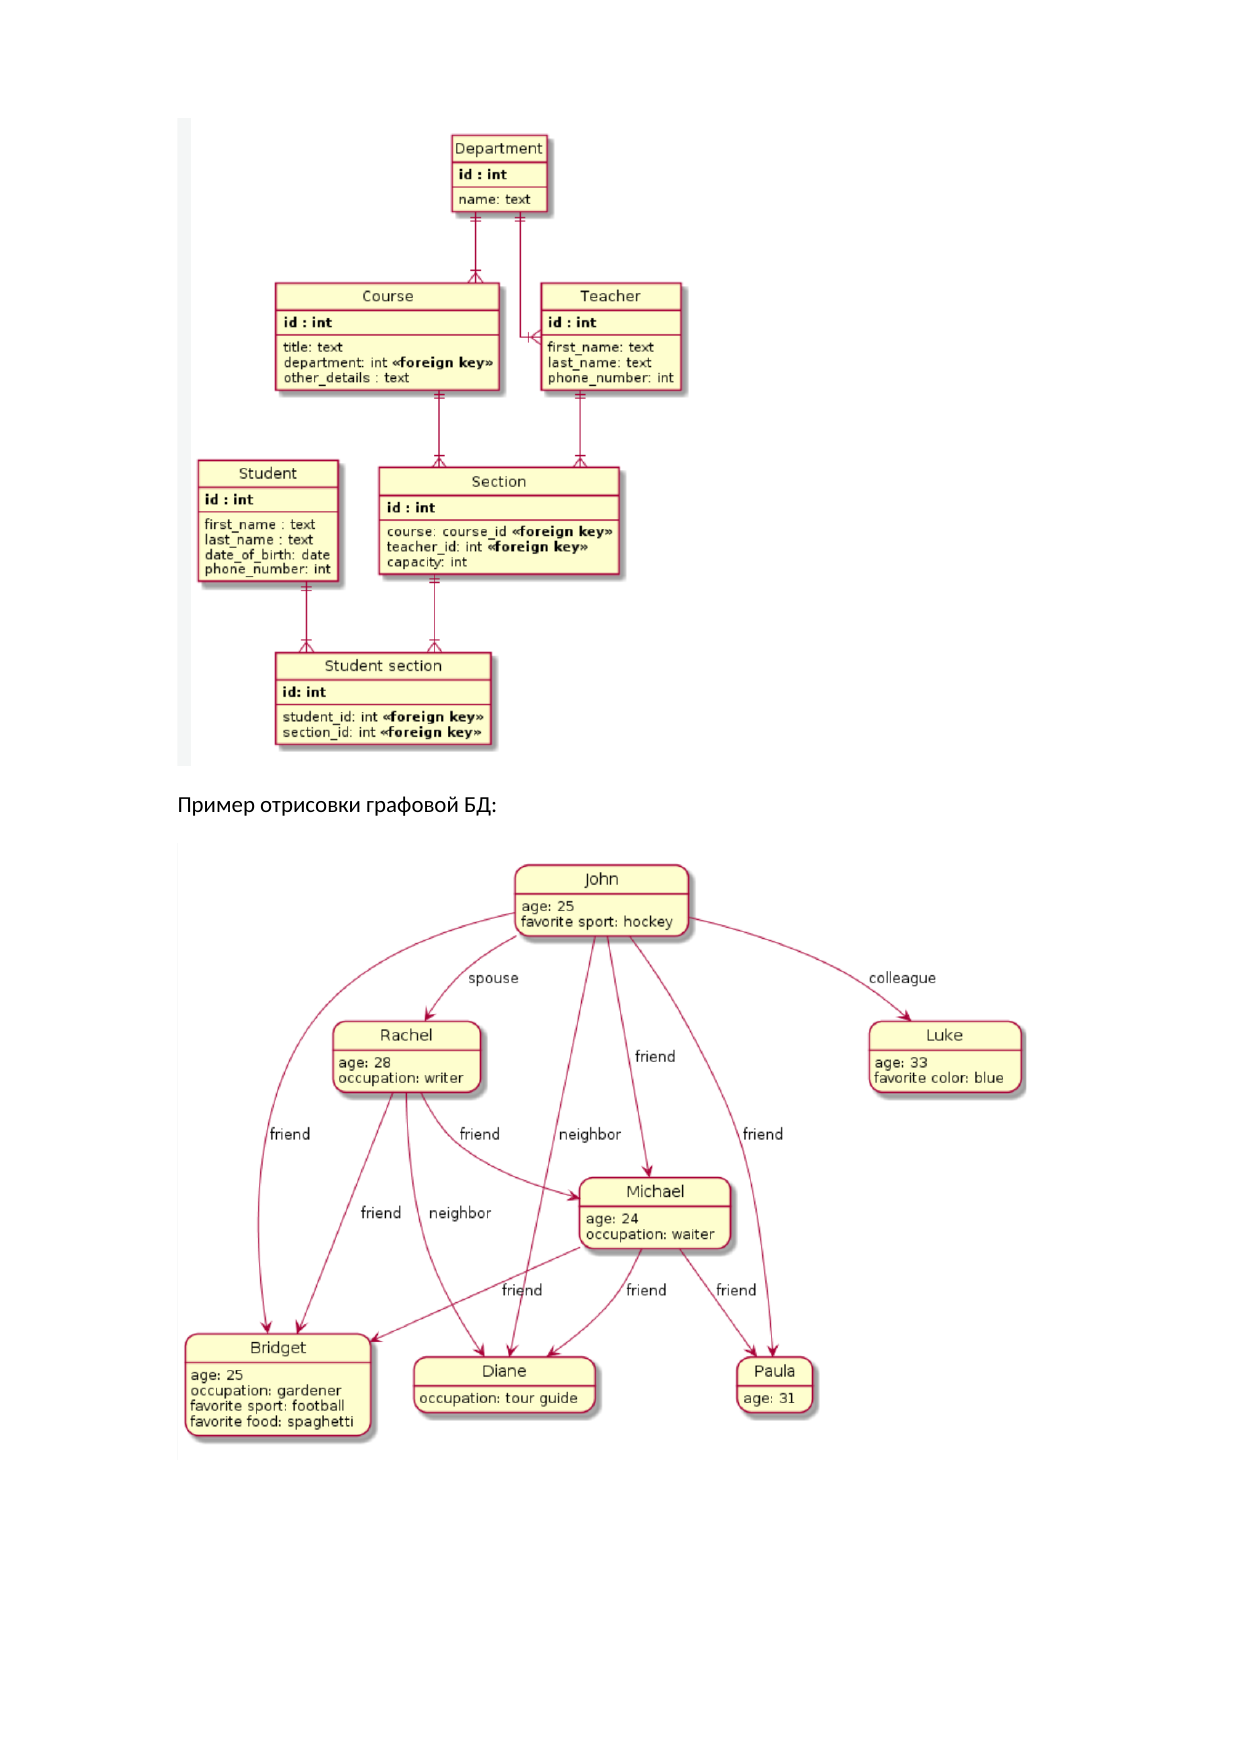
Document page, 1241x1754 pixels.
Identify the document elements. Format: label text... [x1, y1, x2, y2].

text Пример отрисовки графовой БД: [177, 790, 1152, 818]
